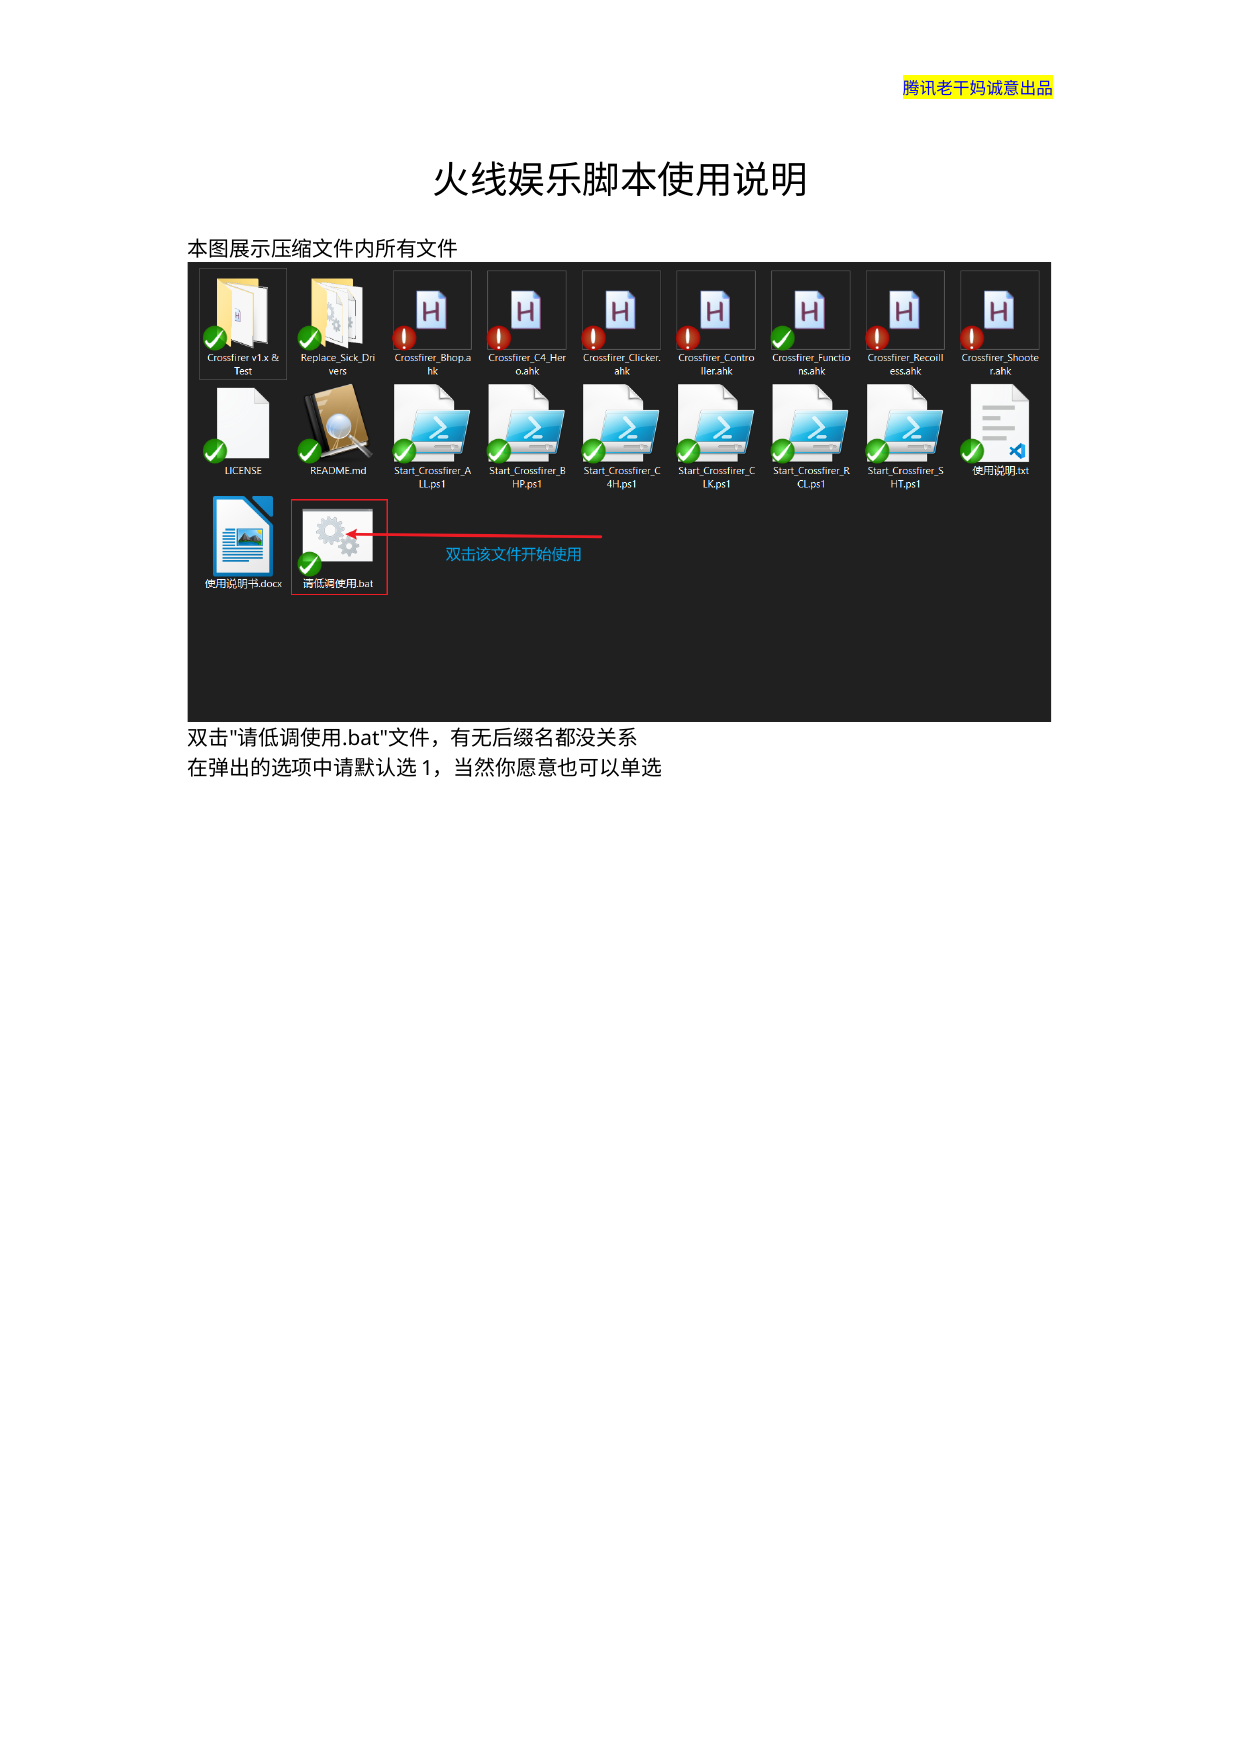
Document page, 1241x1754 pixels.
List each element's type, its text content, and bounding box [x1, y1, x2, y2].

text 在弹出的选项中请默认选1，当然你愿意也可以单选 [187, 751, 1053, 782]
picture [187, 262, 1052, 722]
text 本图展示压缩文件内所有文件 [187, 233, 1053, 263]
text 火线娱乐脚本使用说明 [187, 150, 1053, 204]
text 双击"请低调使用.bat"文件，有无后缀名都没关系 [187, 721, 1053, 751]
